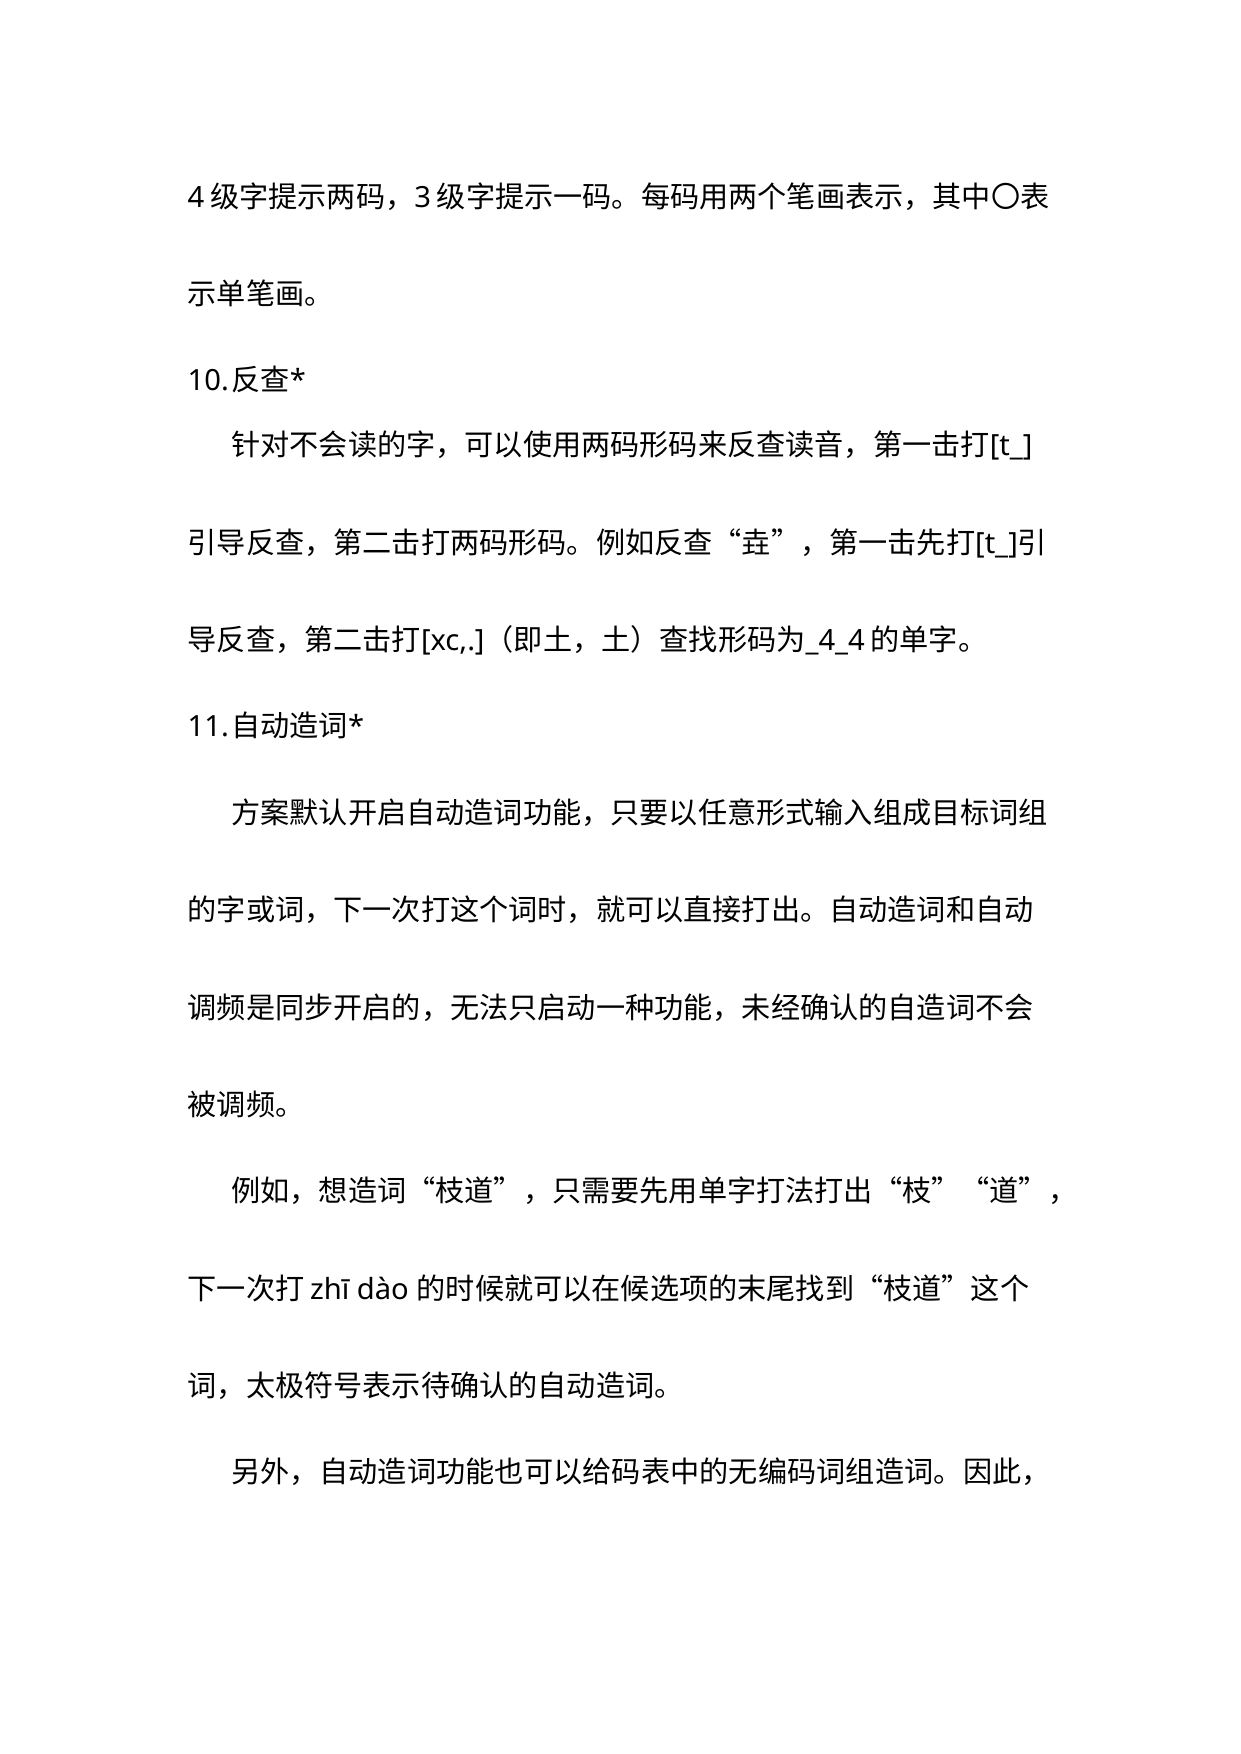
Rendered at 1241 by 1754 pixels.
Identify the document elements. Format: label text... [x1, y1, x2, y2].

list 自动造词* [187, 692, 1053, 757]
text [187, 162, 1053, 324]
text 例如，想造词“枝道”，只需要先用单字打法打出“枝”“道”，下一次打zhī dào 的时候就可以在候选项的末尾找到“枝道”这个词，太极符号表示待确认的自动造词。 [187, 1157, 1053, 1417]
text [187, 1438, 1053, 1503]
text 方案默认开启自动造词功能，只要以任意形式输入组成目标词组的字或词，下一次打这个词时，就可以直接打出。自动造词和自动调频是同步开启的，无法只启动一种功能，未经确认的自造词不会被调频。 [187, 778, 1053, 1135]
text 针对不会读的字，可以使用两码形码来反查读音，第一击打[t_]引导反查，第二击打两码形码。例如反查“垚”，第一击先打[t_]引导反查，第二击打[xc,.]（即土，土）查找形码为_4_4的单字。 [187, 411, 1053, 671]
list 反查* [187, 346, 1053, 411]
